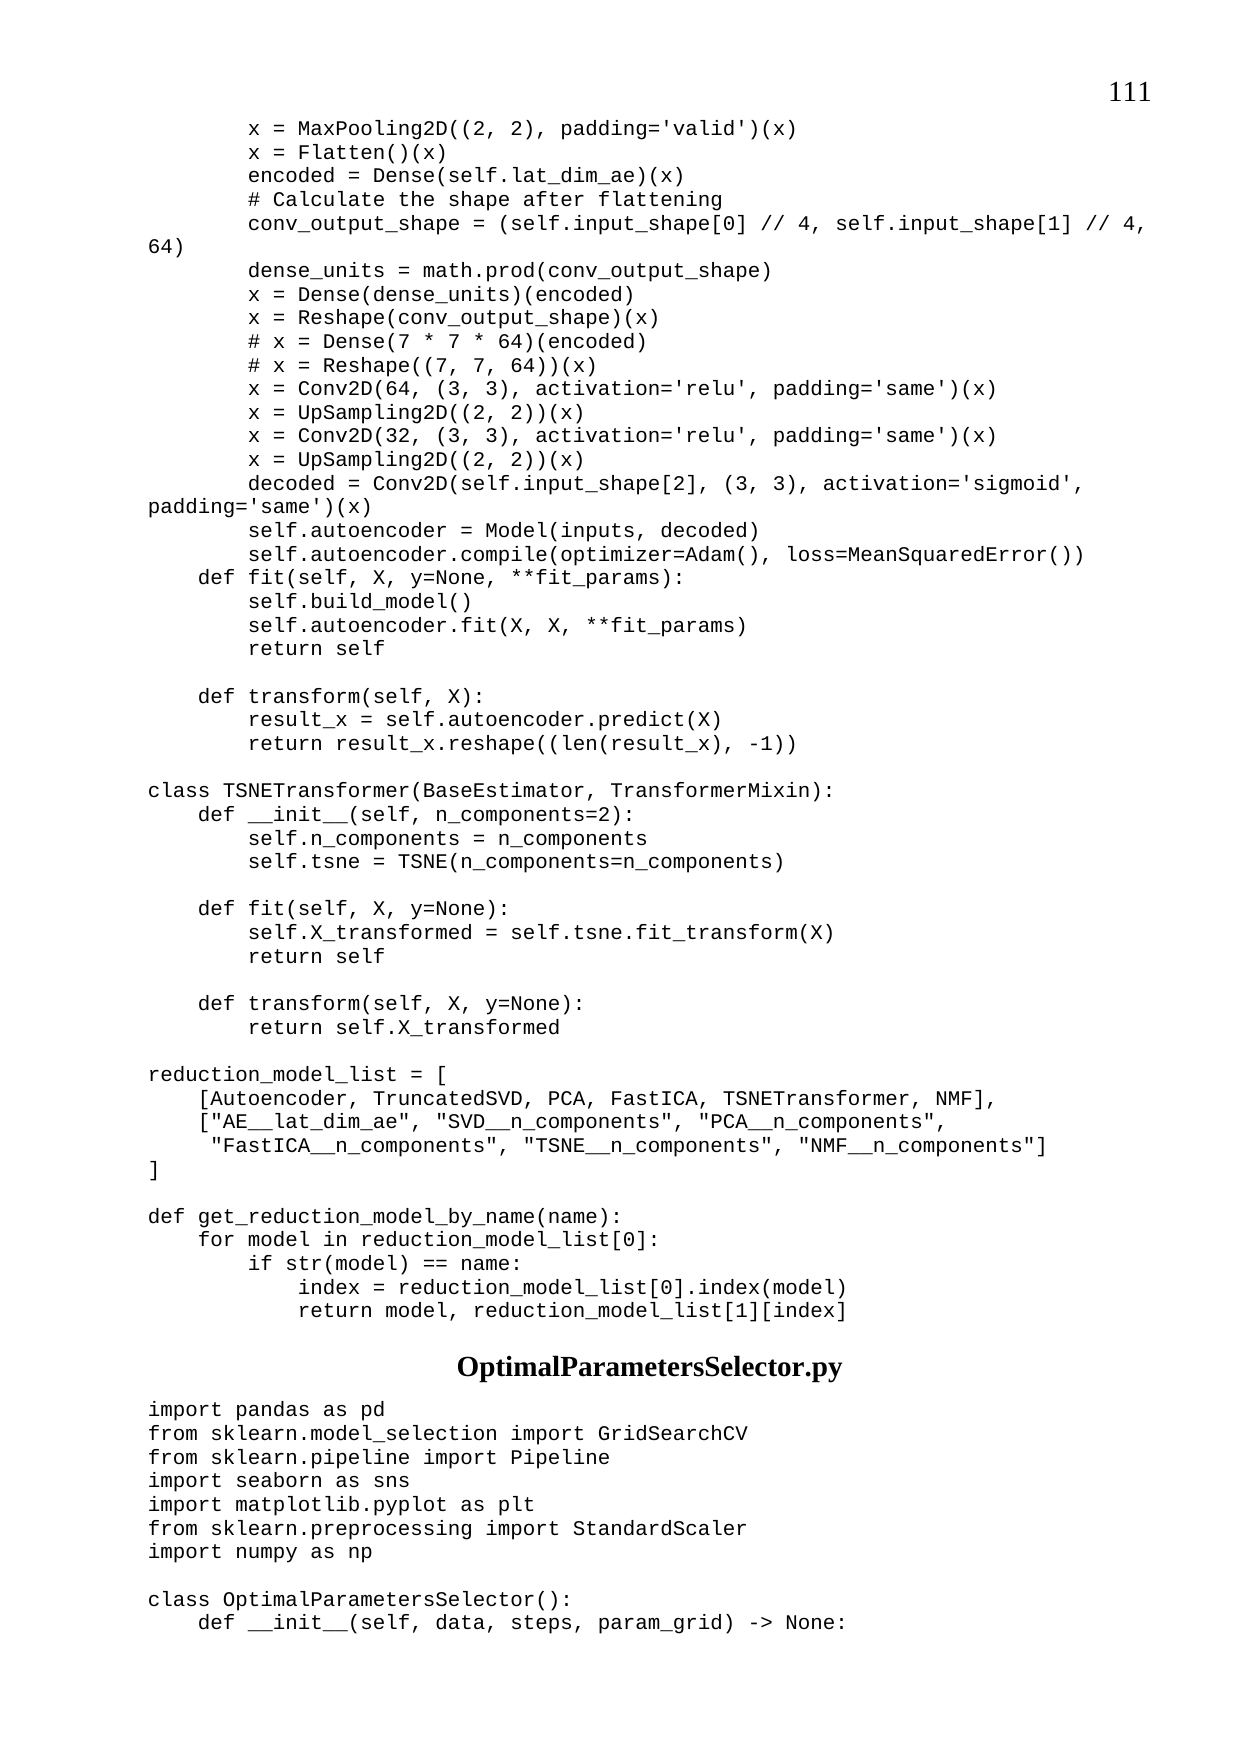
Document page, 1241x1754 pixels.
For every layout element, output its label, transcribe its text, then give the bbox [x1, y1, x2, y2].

text decoded = Conv2D(self.input_shape[2], (3, 3), activation='sigmoid', padding='same')(x) [148, 473, 1152, 520]
text self.build_model() [148, 591, 1152, 615]
text import pandas as pd [148, 1399, 1152, 1423]
text return model, reduction_model_list[1][index] [148, 1300, 1152, 1324]
text x = Conv2D(64, (3, 3), activation='relu', padding='same')(x) [148, 378, 1152, 402]
text import seaborn as sns [148, 1470, 1152, 1494]
text if str(model) == name: [148, 1253, 1152, 1277]
text index = reduction_model_list[0].index(model) [148, 1277, 1152, 1300]
text self.tsne = TSNE(n_components=n_components) [148, 851, 1152, 875]
text from sklearn.model_selection import GridSearchCV [148, 1423, 1152, 1447]
text def transform(self, X): [148, 686, 1152, 709]
text dense_units = math.prod(conv_output_shape) [148, 260, 1152, 284]
text "FastICA__n_components", "TSNE__n_components", "NMF__n_components"] [148, 1135, 1152, 1158]
text class TSNETransformer(BaseEstimator, TransformerMixin): [148, 780, 1152, 804]
text def get_reduction_model_by_name(name): [148, 1206, 1152, 1229]
text conv_output_shape = (self.input_shape[0] // 4, self.input_shape[1] // 4, 64) [148, 213, 1152, 260]
text encoded = Dense(self.lat_dim_ae)(x) [148, 165, 1152, 189]
text self.X_transformed = self.tsne.fit_transform(X) [148, 922, 1152, 946]
text # Calculate the shape after flattening [148, 189, 1152, 213]
text def fit(self, X, y=None): [148, 898, 1152, 922]
text x = UpSampling2D((2, 2))(x) [148, 449, 1152, 473]
text [Autoencoder, TruncatedSVD, PCA, FastICA, TSNETransformer, NMF], [148, 1088, 1152, 1111]
text import matplotlib.pyplot as plt [148, 1494, 1152, 1518]
text x = UpSampling2D((2, 2))(x) [148, 402, 1152, 426]
text return result_x.reshape((len(result_x), -1)) [148, 733, 1152, 757]
text import numpy as np [148, 1541, 1152, 1565]
text class OptimalParametersSelector(): [148, 1588, 1152, 1612]
text x = Reshape(conv_output_shape)(x) [148, 307, 1152, 331]
text x = Conv2D(32, (3, 3), activation='relu', padding='same')(x) [148, 426, 1152, 449]
text for model in reduction_model_list[0]: [148, 1229, 1152, 1253]
text reduction_model_list = [ [148, 1064, 1152, 1088]
text # x = Reshape((7, 7, 64))(x) [148, 354, 1152, 378]
text return self.X_transformed [148, 1017, 1152, 1040]
text def __init__(self, n_components=2): [148, 804, 1152, 827]
text x = Dense(dense_units)(encoded) [148, 284, 1152, 307]
text ["AE__lat_dim_ae", "SVD__n_components", "PCA__n_components", [148, 1111, 1152, 1135]
text def __init__(self, data, steps, param_grid) -> None: [148, 1612, 1152, 1636]
text self.n_components = n_components [148, 827, 1152, 851]
text self.autoencoder.fit(X, X, **fit_params) [148, 615, 1152, 638]
text return self [148, 638, 1152, 662]
text from sklearn.preprocessing import StandardScaler [148, 1518, 1152, 1541]
text def fit(self, X, y=None, **fit_params): [148, 567, 1152, 591]
text self.autoencoder.compile(optimizer=Adam(), loss=MeanSquaredError()) [148, 544, 1152, 567]
text OptimalParametersSelector.py [148, 1349, 1152, 1383]
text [148, 118, 1152, 142]
text def transform(self, X, y=None): [148, 993, 1152, 1017]
text x = Flatten()(x) [148, 142, 1152, 165]
text # x = Dense(7 * 7 * 64)(encoded) [148, 331, 1152, 354]
text ] [148, 1158, 1152, 1182]
text from sklearn.pipeline import Pipeline [148, 1447, 1152, 1470]
text return self [148, 946, 1152, 969]
text result_x = self.autoencoder.predict(X) [148, 709, 1152, 733]
text self.autoencoder = Model(inputs, decoded) [148, 520, 1152, 544]
